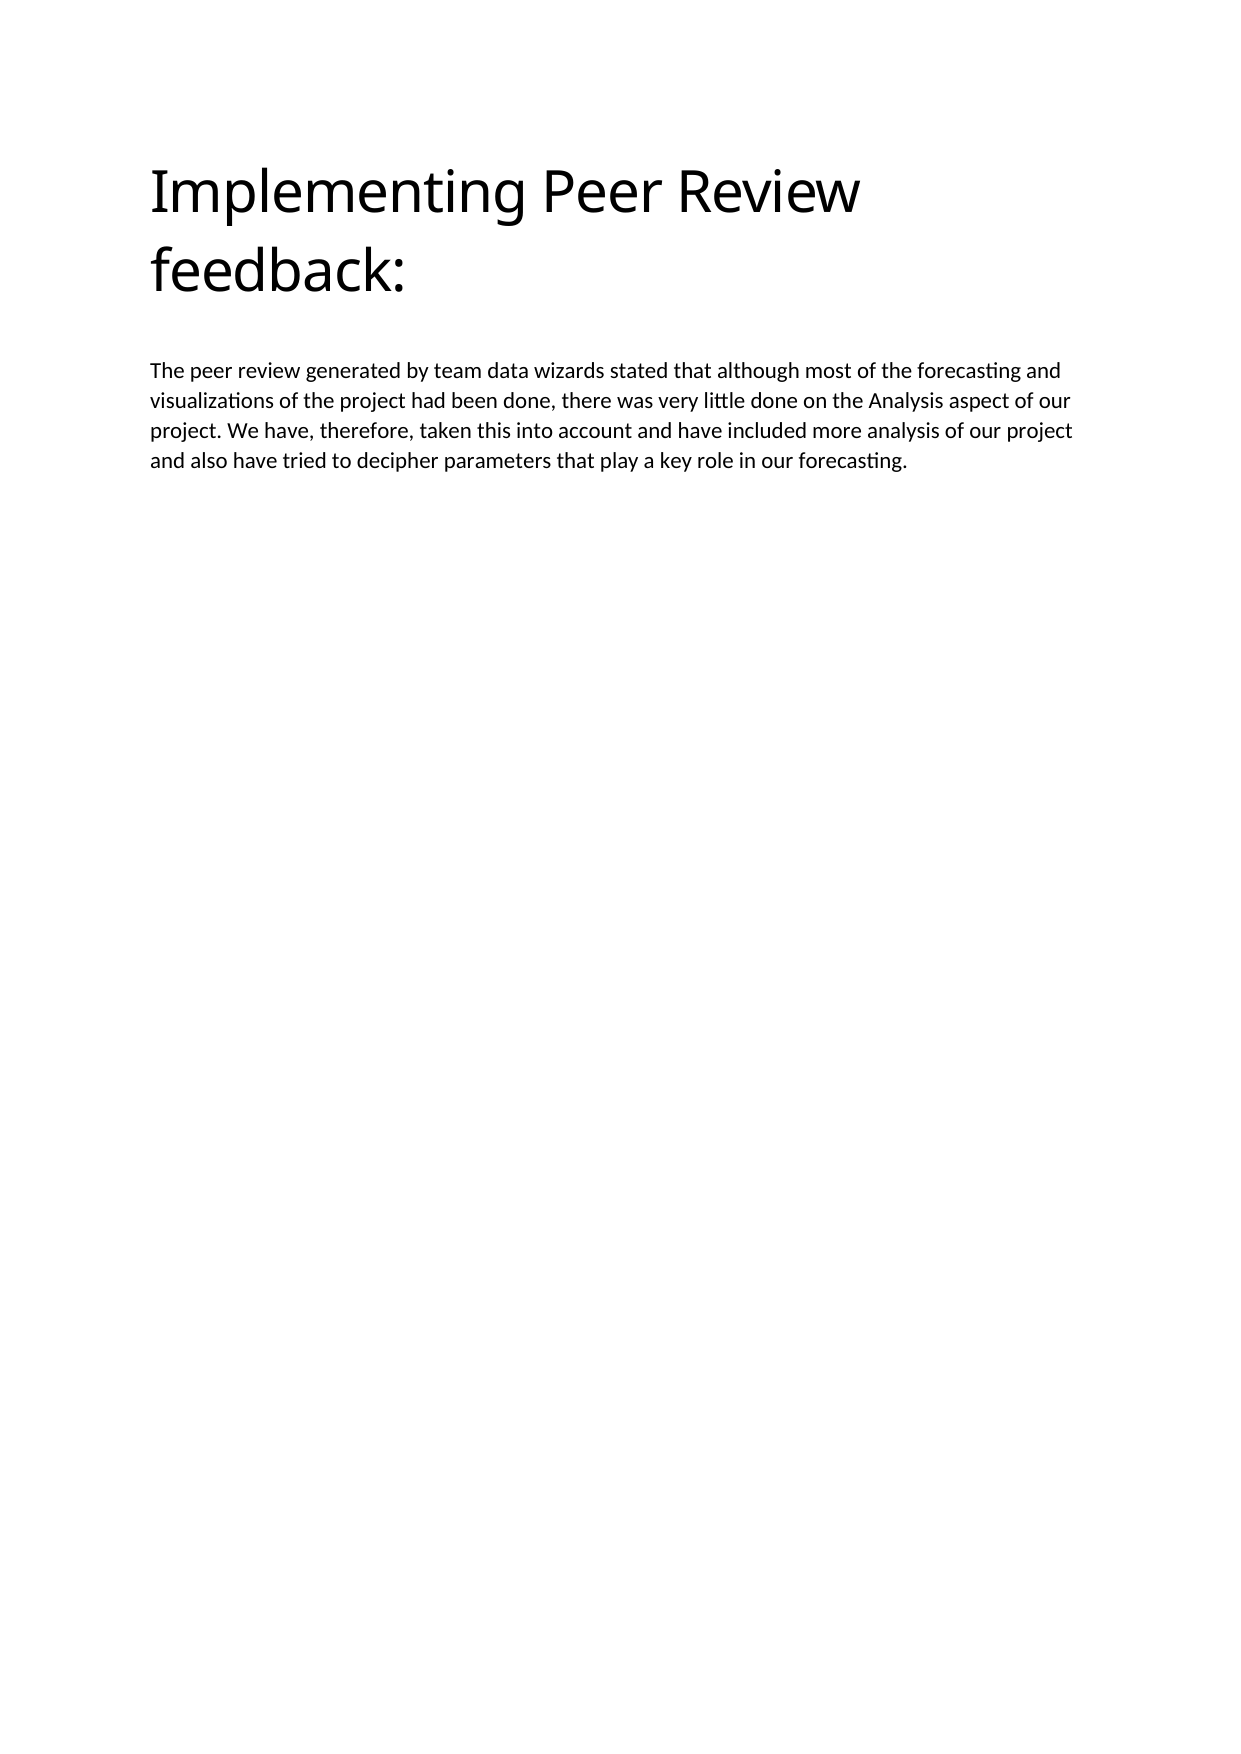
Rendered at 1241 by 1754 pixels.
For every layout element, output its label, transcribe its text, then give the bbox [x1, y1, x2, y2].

title Implementing Peer Review feedback: [150, 150, 1090, 309]
text The peer review generated by team data wizards stated that although most of the forecasting and visualizations of the project had been done, there was very little done on the Analysis aspect of our project. We have, therefore, taken this into account and have included more analysis of our project and also have tried to decipher parameters that play a key role in our forecasting. [150, 356, 1090, 474]
